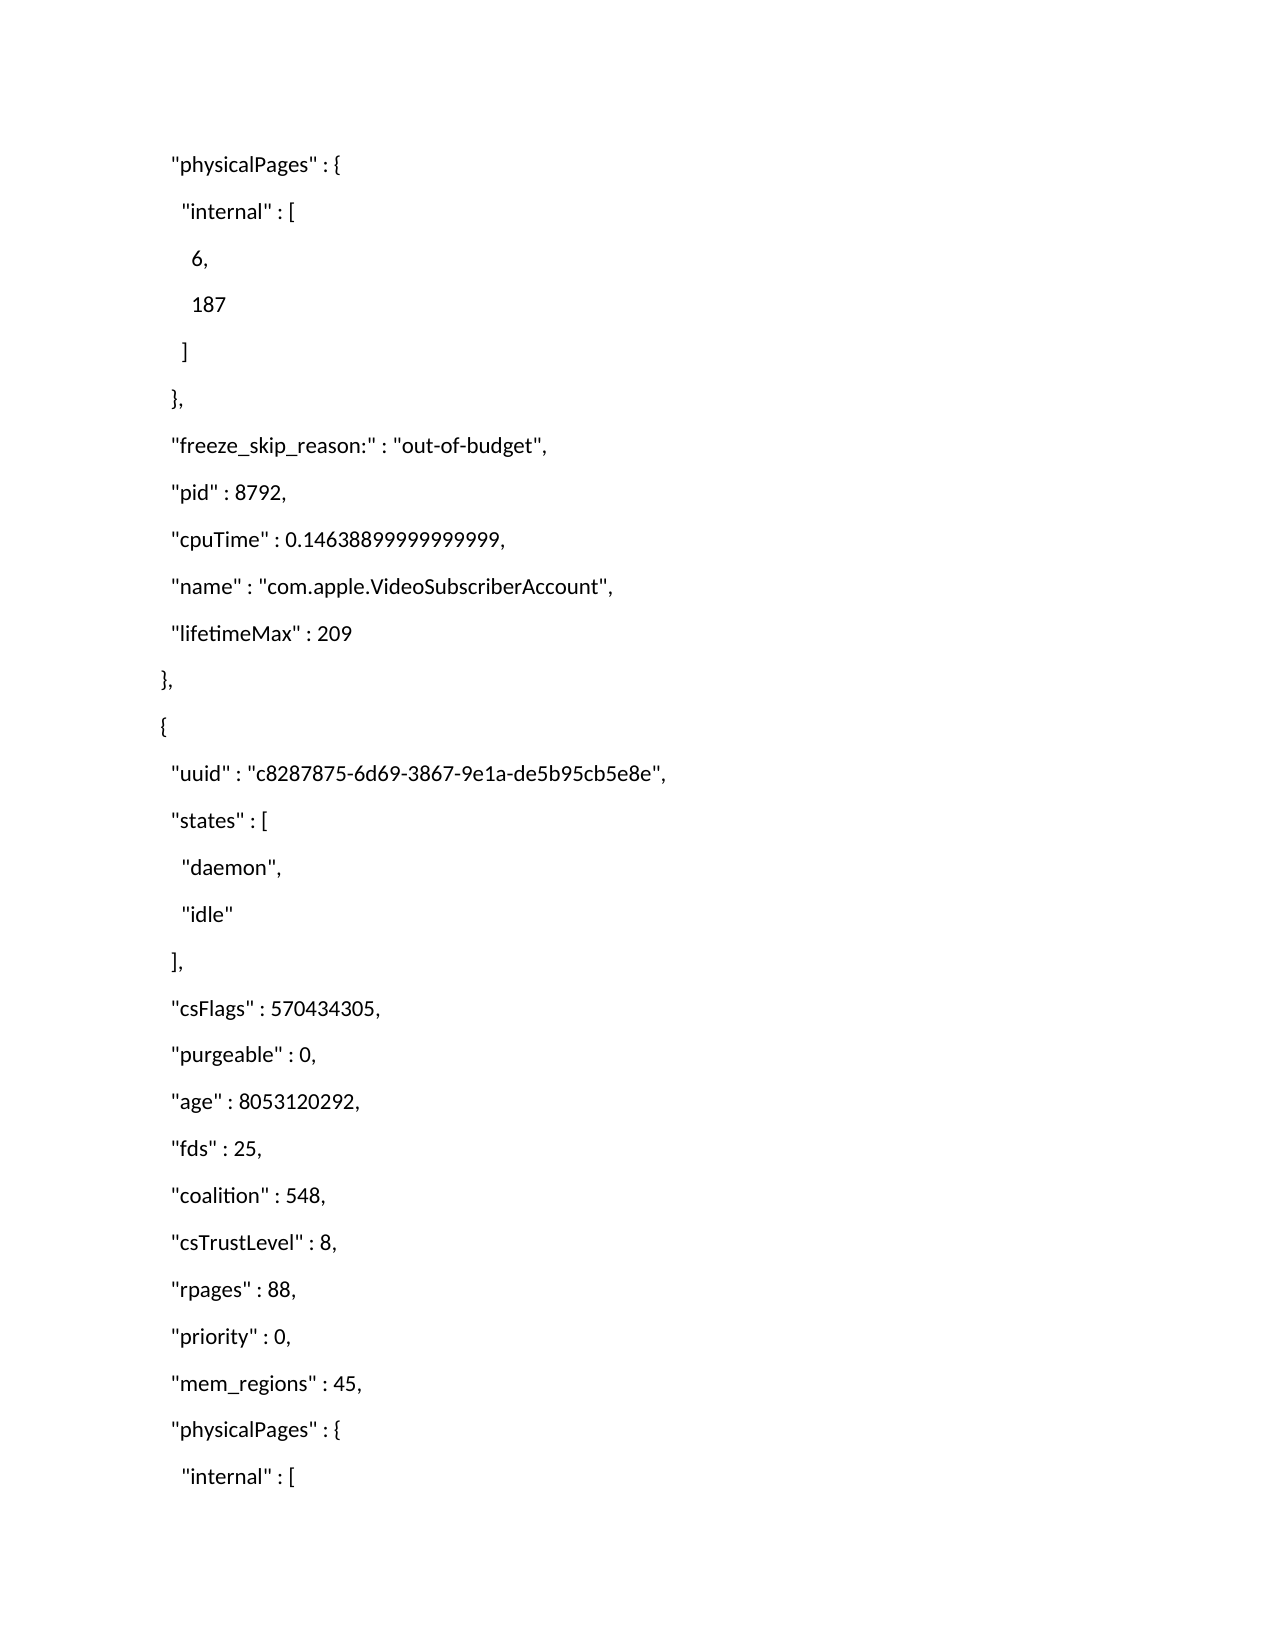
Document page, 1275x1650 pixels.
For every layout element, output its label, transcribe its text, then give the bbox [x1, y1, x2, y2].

text "internal" : [ [150, 197, 1125, 225]
text "physicalPages" : { [150, 150, 1125, 178]
text 6, [150, 244, 1125, 272]
text "name" : "com.apple.VideoSubscriberAccount", [150, 572, 1125, 600]
text "daemon", [150, 853, 1125, 881]
text }, [150, 666, 1125, 694]
text "internal" : [ [150, 1462, 1125, 1491]
text "physicalPages" : { [150, 1416, 1125, 1444]
text "uuid" : "c8287875-6d69-3867-9e1a-de5b95cb5e8e", [150, 759, 1125, 787]
text "states" : [ [150, 806, 1125, 834]
text 187 [150, 291, 1125, 319]
text "coalition" : 548, [150, 1181, 1125, 1209]
text "purgeable" : 0, [150, 1041, 1125, 1069]
text "rpages" : 88, [150, 1275, 1125, 1303]
text "priority" : 0, [150, 1322, 1125, 1350]
text "lifetimeMax" : 209 [150, 619, 1125, 647]
text "csFlags" : 570434305, [150, 994, 1125, 1022]
text "mem_regions" : 45, [150, 1369, 1125, 1397]
text "pid" : 8792, [150, 478, 1125, 506]
text "idle" [150, 900, 1125, 928]
text ] [150, 337, 1125, 366]
text "freeze_skip_reason:" : "out-of-budget", [150, 431, 1125, 459]
text "age" : 8053120292, [150, 1087, 1125, 1116]
text "fds" : 25, [150, 1134, 1125, 1162]
text "cpuTime" : 0.14638899999999999, [150, 525, 1125, 553]
text }, [150, 384, 1125, 412]
text { [150, 712, 1125, 741]
text "csTrustLevel" : 8, [150, 1228, 1125, 1256]
text ], [150, 947, 1125, 975]
